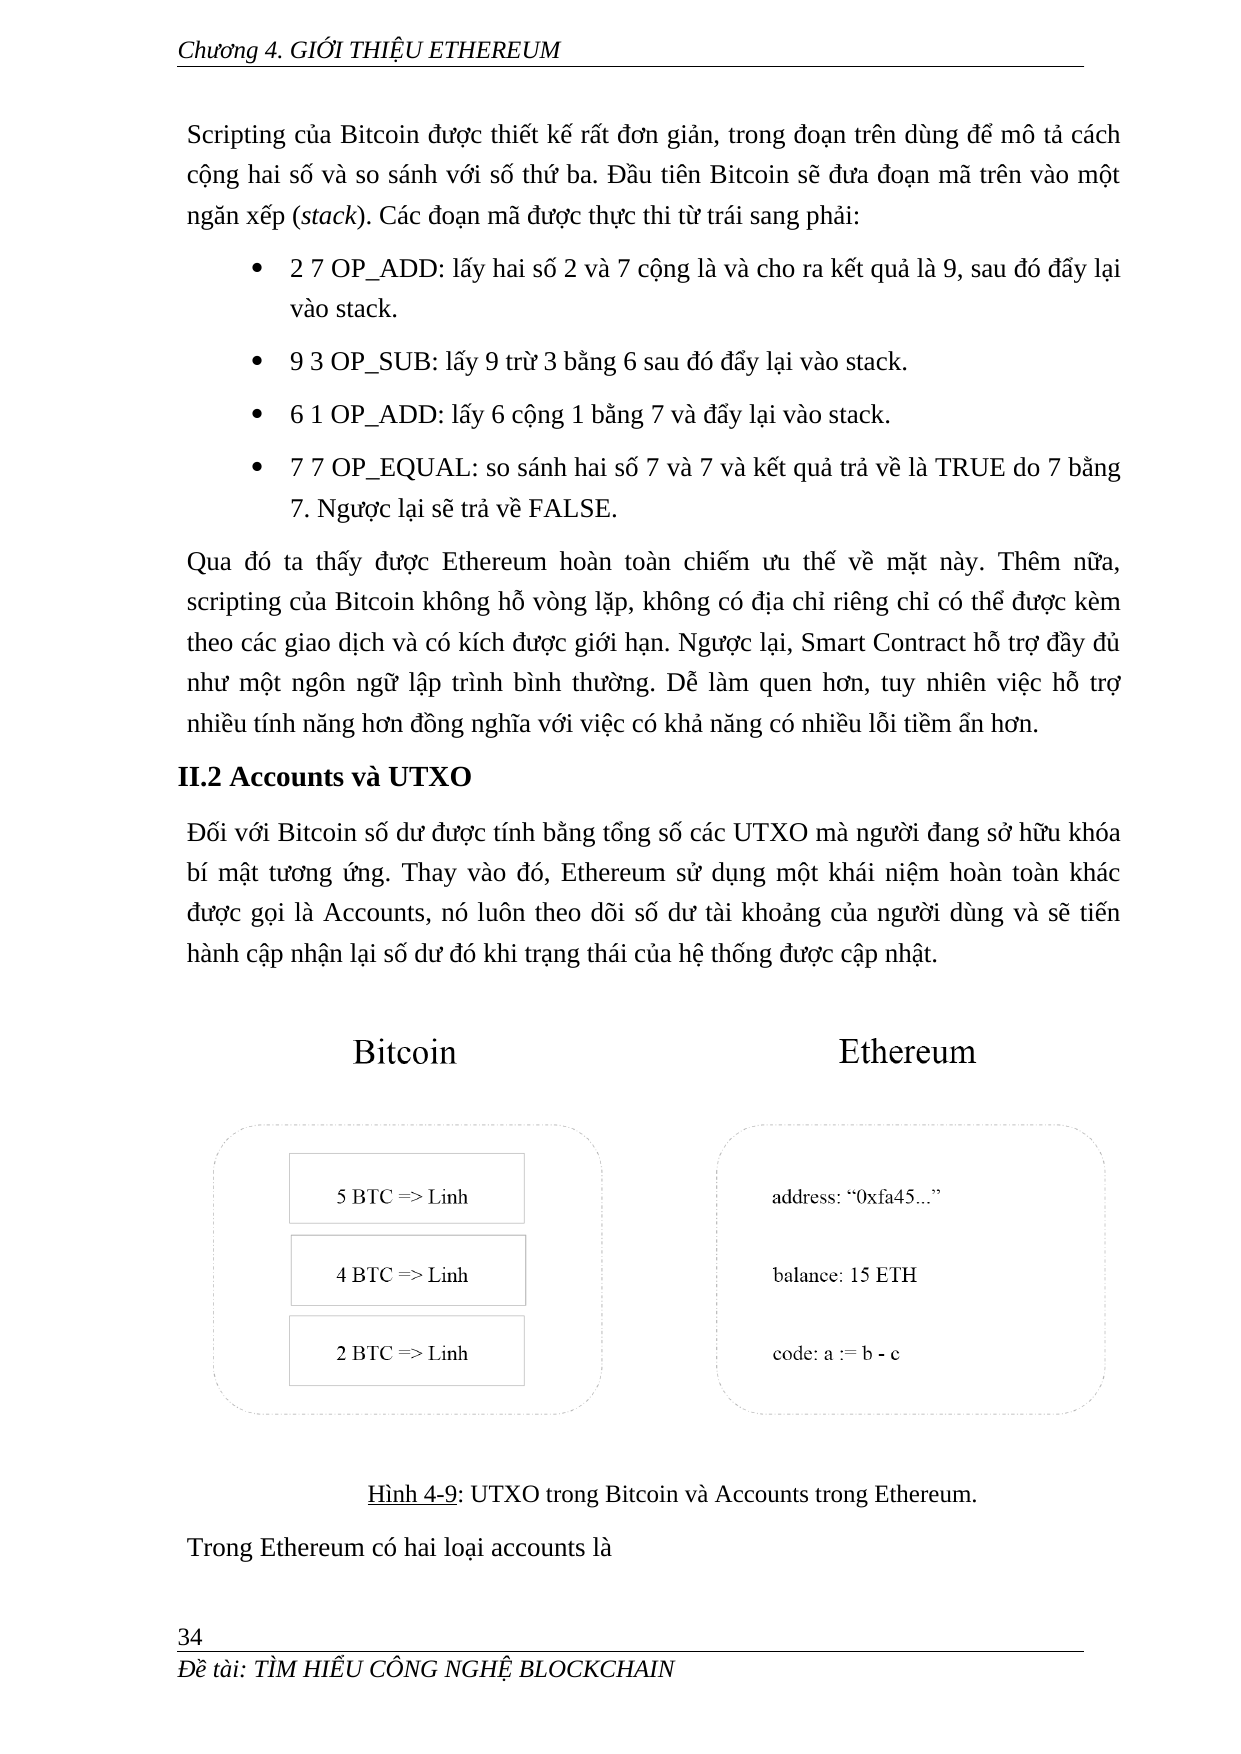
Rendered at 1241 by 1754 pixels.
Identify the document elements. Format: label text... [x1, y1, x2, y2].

text Scripting của Bitcoin được thiết kế rất đơn giản, trong đoạn trên dùng để mô tả cách cộng hai số và so sánh với số thứ ba. Đầu tiên Bitcoin sẽ đưa đoạn mã trên vào một ngăn xếp (stack). Các đoạn mã được thực thi từ trái sang phải: [187, 118, 1122, 230]
text Đối với Bitcoin số dư được tính bằng tổng số các UTXO mà người đang sở hữu khóa bí mật tương ứng. Thay vào đó, Ethereum sử dụng một khái niệm hoàn toàn khác được gọi là Accounts, nó luôn theo dõi số dư tài khoảng của người dùng và sẽ tiến hành cập nhận lại số dư đó khi trạng thái của hệ thống được cập nhật. [187, 816, 1122, 968]
list 9 3 OP_SUB: lấy 9 trừ 3 bằng 6 sau đó đẩy lại vào stack. [252, 345, 1122, 377]
subtitle Accounts và UTXO [177, 759, 1122, 793]
list 6 1 OP_ADD: lấy 6 cộng 1 bằng 7 và đẩy lại vào stack. [252, 398, 1122, 430]
picture [191, 990, 1137, 1457]
text Qua đó ta thấy được Ethereum hoàn toàn chiếm ưu thế về mặt này. Thêm nữa, scripting của Bitcoin không hỗ vòng lặp, không có địa chỉ riêng chỉ có thể được kèm theo các giao dịch và có kích được giới hạn. Ngược lại, Smart Contract hỗ trợ đầy đủ như một ngôn ngữ lập trình bình thường. Dễ làm quen hơn, tuy nhiên việc hỗ trợ nhiều tính năng hơn đồng nghĩa với việc có khả năng có nhiều lỗi tiềm ẩn hơn. [187, 545, 1122, 738]
list 7 7 OP_EQUAL: so sánh hai số 7 và 7 và kết quả trả về là TRUE do 7 bằng 7. Ngược lại sẽ trả về FALSE. [252, 452, 1122, 523]
list 2 7 OP_ADD: lấy hai số 2 và 7 cộng là và cho ra kết quả là 9, sau đó đẩy lại vào stack. [252, 252, 1122, 323]
